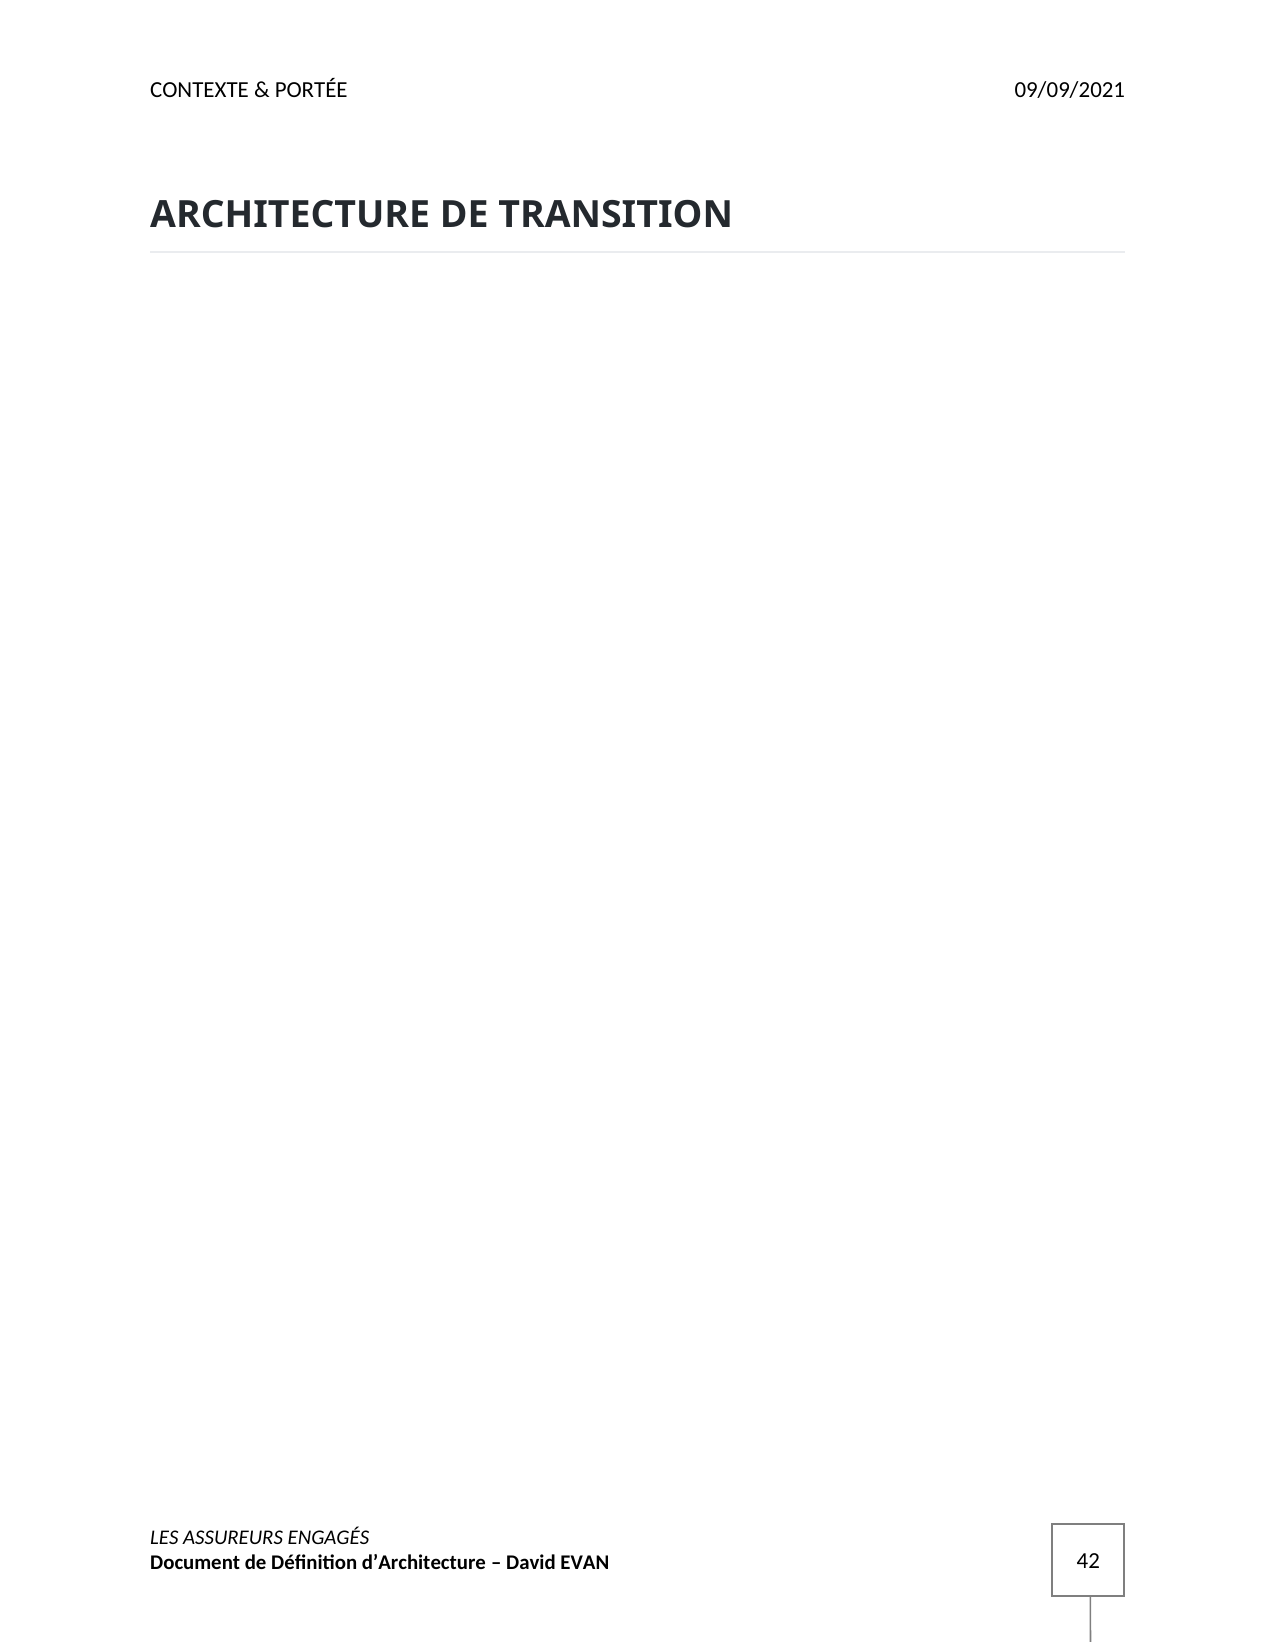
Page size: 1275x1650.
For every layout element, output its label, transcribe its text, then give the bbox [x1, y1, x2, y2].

subtitle ARCHITECTURE DE TRANSITION [150, 187, 1125, 251]
